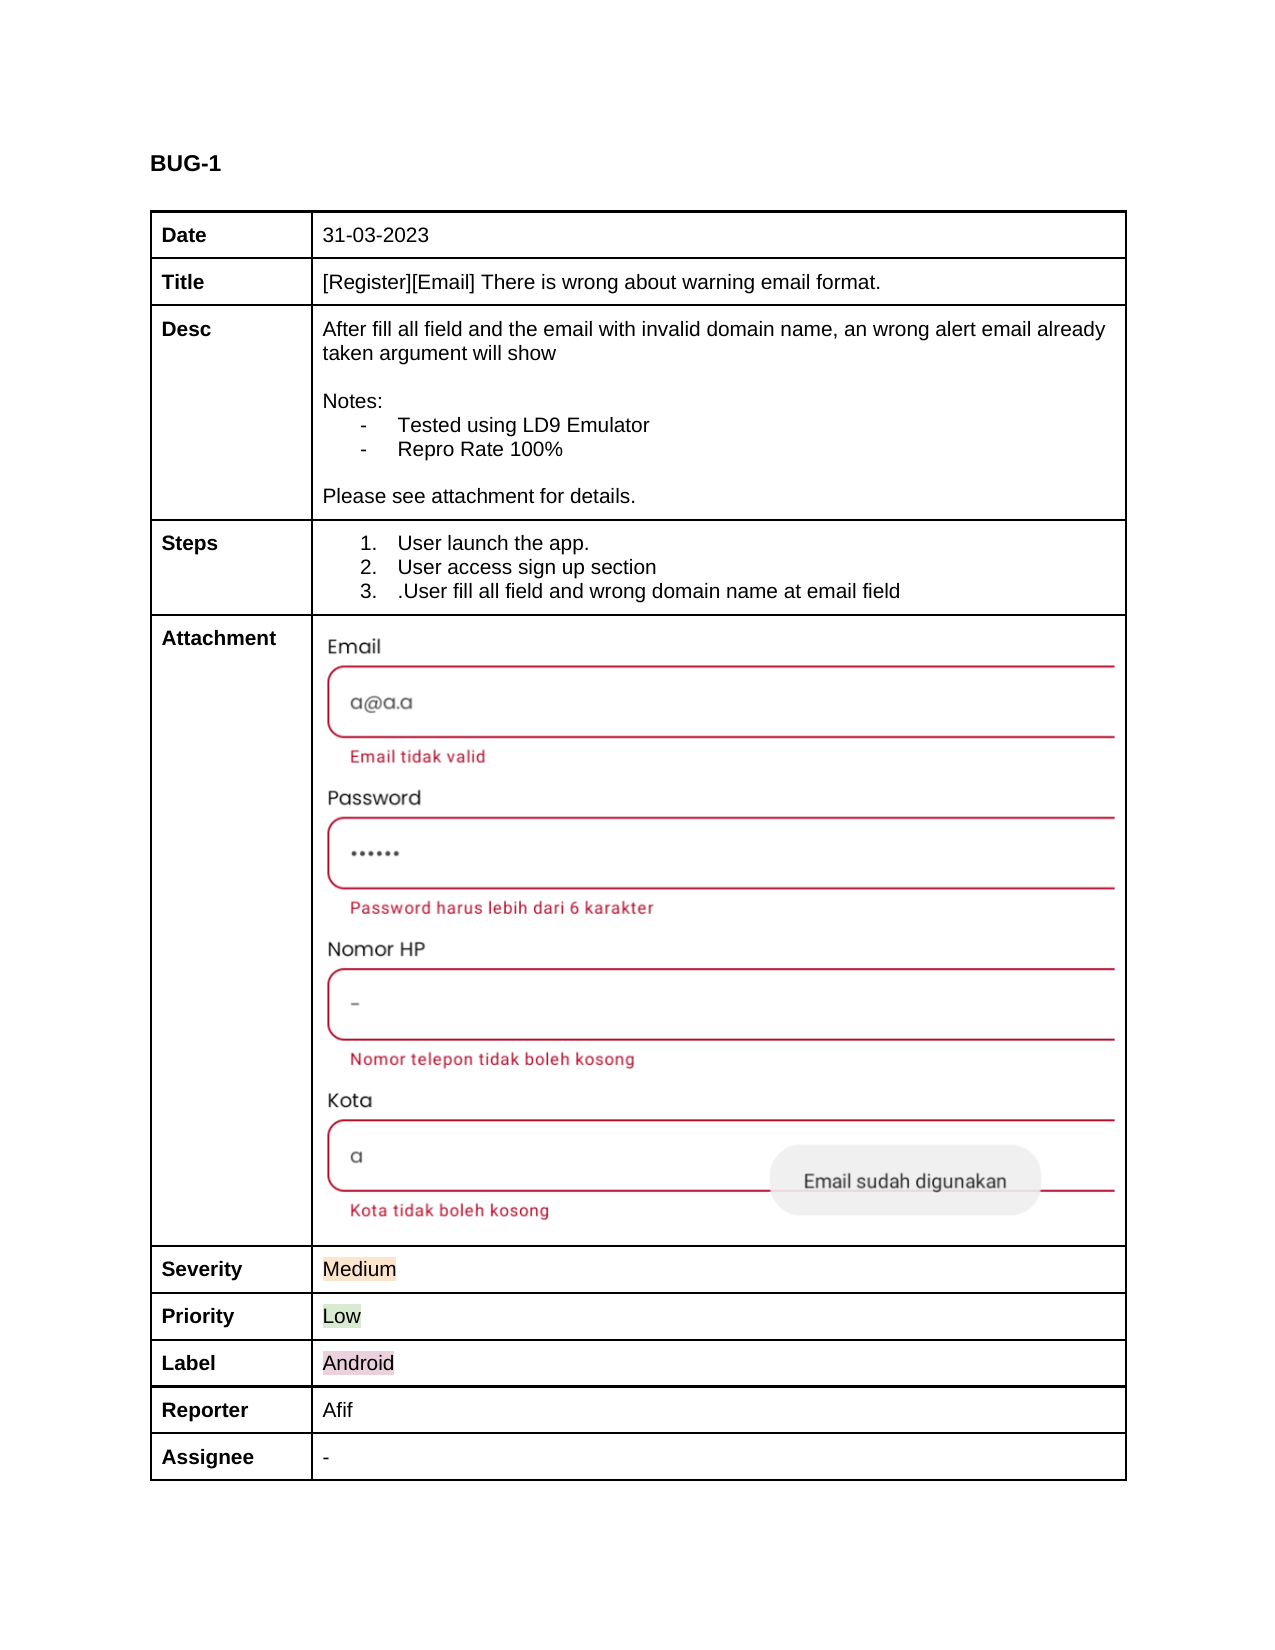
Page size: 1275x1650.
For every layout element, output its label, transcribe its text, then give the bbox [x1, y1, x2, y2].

table_cell [313, 616, 1125, 1245]
table_cell After fill all field and the email with invalid domain name, an wrong alert email already taken argument will show Notes: Tested using LD9 Emulator Repro Rate 100% Please see attachment for details. [313, 306, 1125, 519]
table_cell Afif [313, 1388, 1125, 1432]
table_cell - [313, 1434, 1125, 1479]
table_cell Label [152, 1341, 311, 1385]
table_cell Android [313, 1341, 1125, 1385]
table_cell Reporter [152, 1388, 311, 1432]
table_cell Steps [152, 521, 311, 613]
table_cell Attachment [152, 616, 311, 1245]
table_cell Desc [152, 306, 311, 519]
table_cell Medium [313, 1247, 1125, 1292]
table_cell Assignee [152, 1434, 311, 1479]
table_cell Title [152, 259, 311, 304]
table_cell [Register][Email] There is wrong about warning email format. [313, 259, 1125, 304]
table_cell Low [313, 1294, 1125, 1338]
table_cell Severity [152, 1247, 311, 1292]
picture [322, 626, 1115, 1235]
table_header Date [152, 213, 311, 257]
text BUG-1 [150, 150, 1125, 176]
table_cell User launch the app. User access sign up section .User fill all field and wrong domain name at email field [313, 521, 1125, 613]
table_header 31-03-2023 [313, 213, 1125, 257]
table_cell Priority [152, 1294, 311, 1338]
